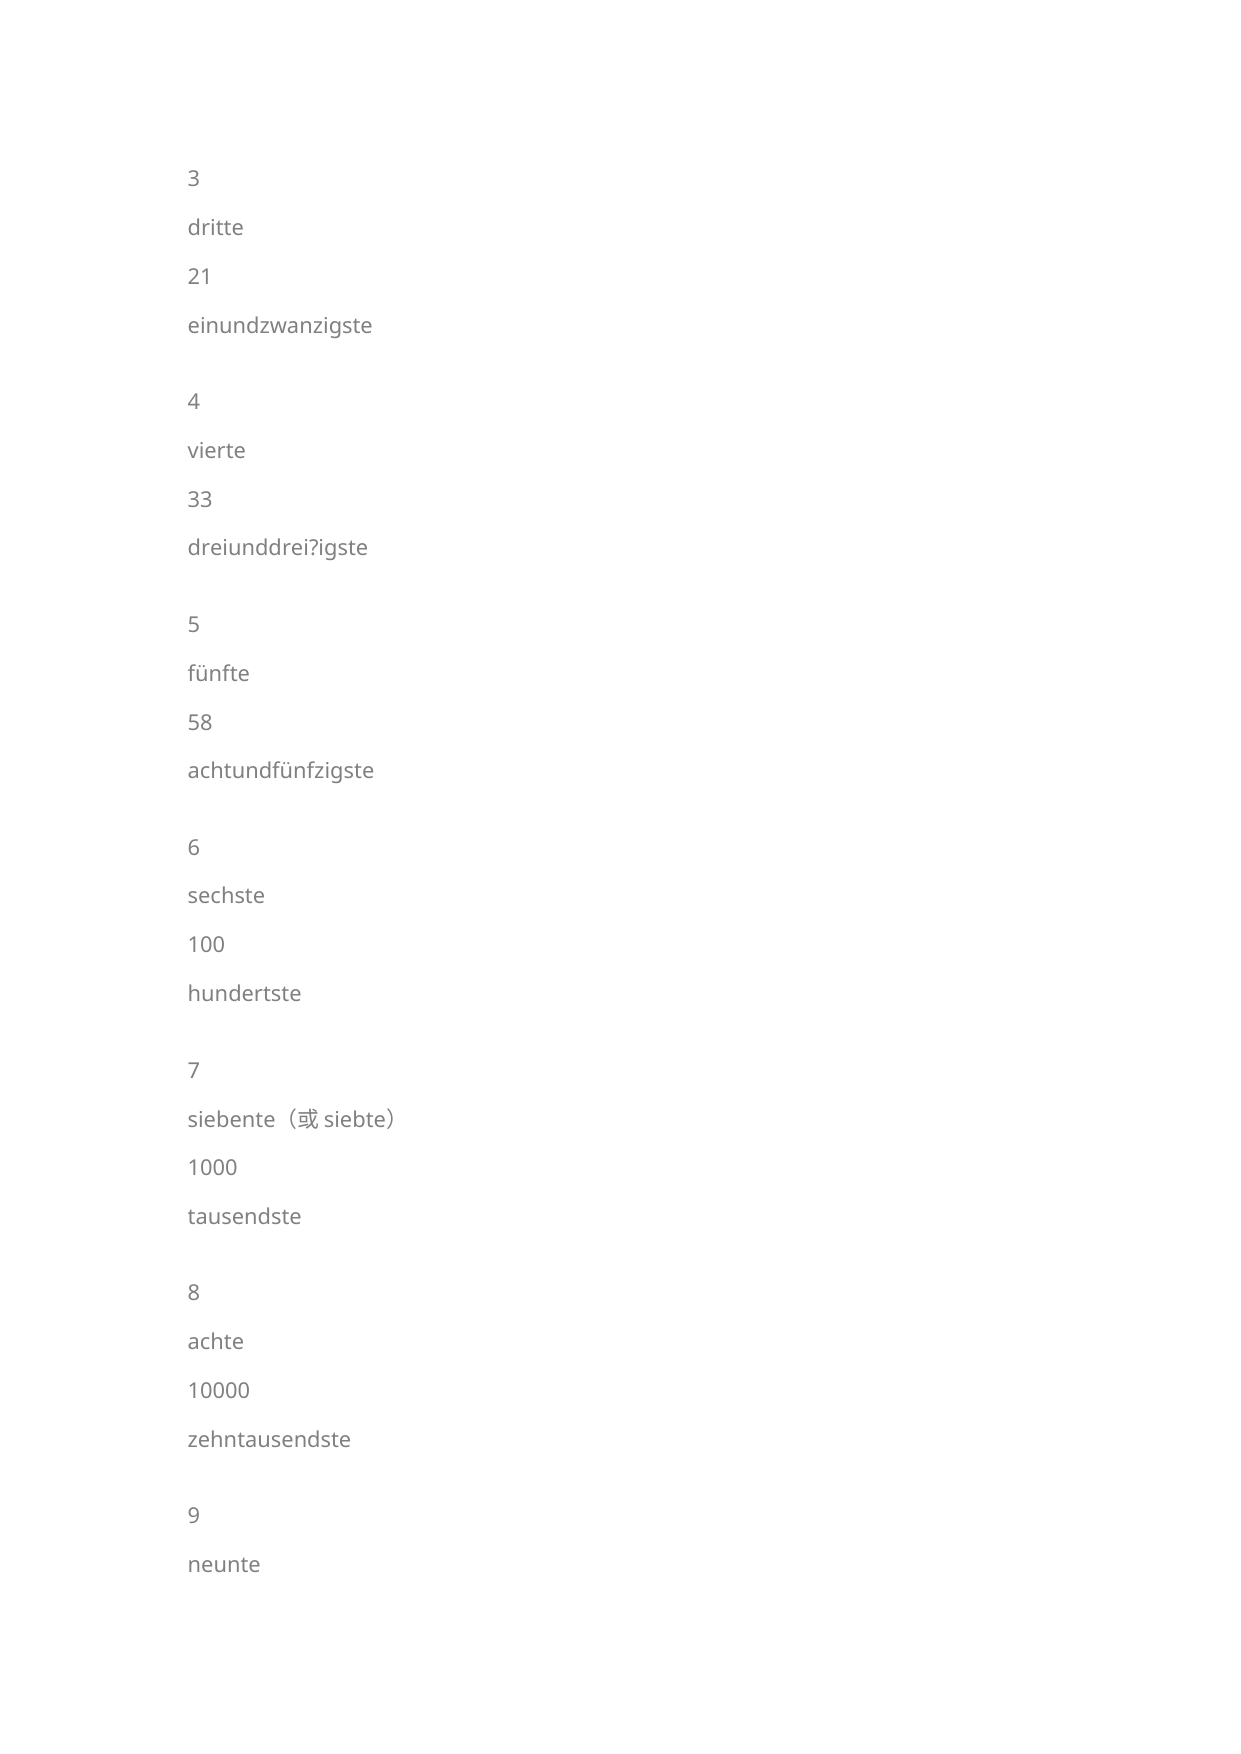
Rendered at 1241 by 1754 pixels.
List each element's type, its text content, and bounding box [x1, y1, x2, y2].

text 9 neunte [187, 1499, 1053, 1580]
text 3 dritte 21 einundzwanzigste [187, 162, 1053, 341]
text 8 achte 10000 zehntausendste [187, 1276, 1053, 1455]
text 7 siebente（或siebte） 1000 tausendste [187, 1053, 1053, 1232]
text 6 sechste 100 hundertste [187, 830, 1053, 1009]
text 5 fünfte 58 achtundfünfzigste [187, 608, 1053, 786]
text 4 vierte 33 dreiunddrei?igste [187, 385, 1053, 563]
